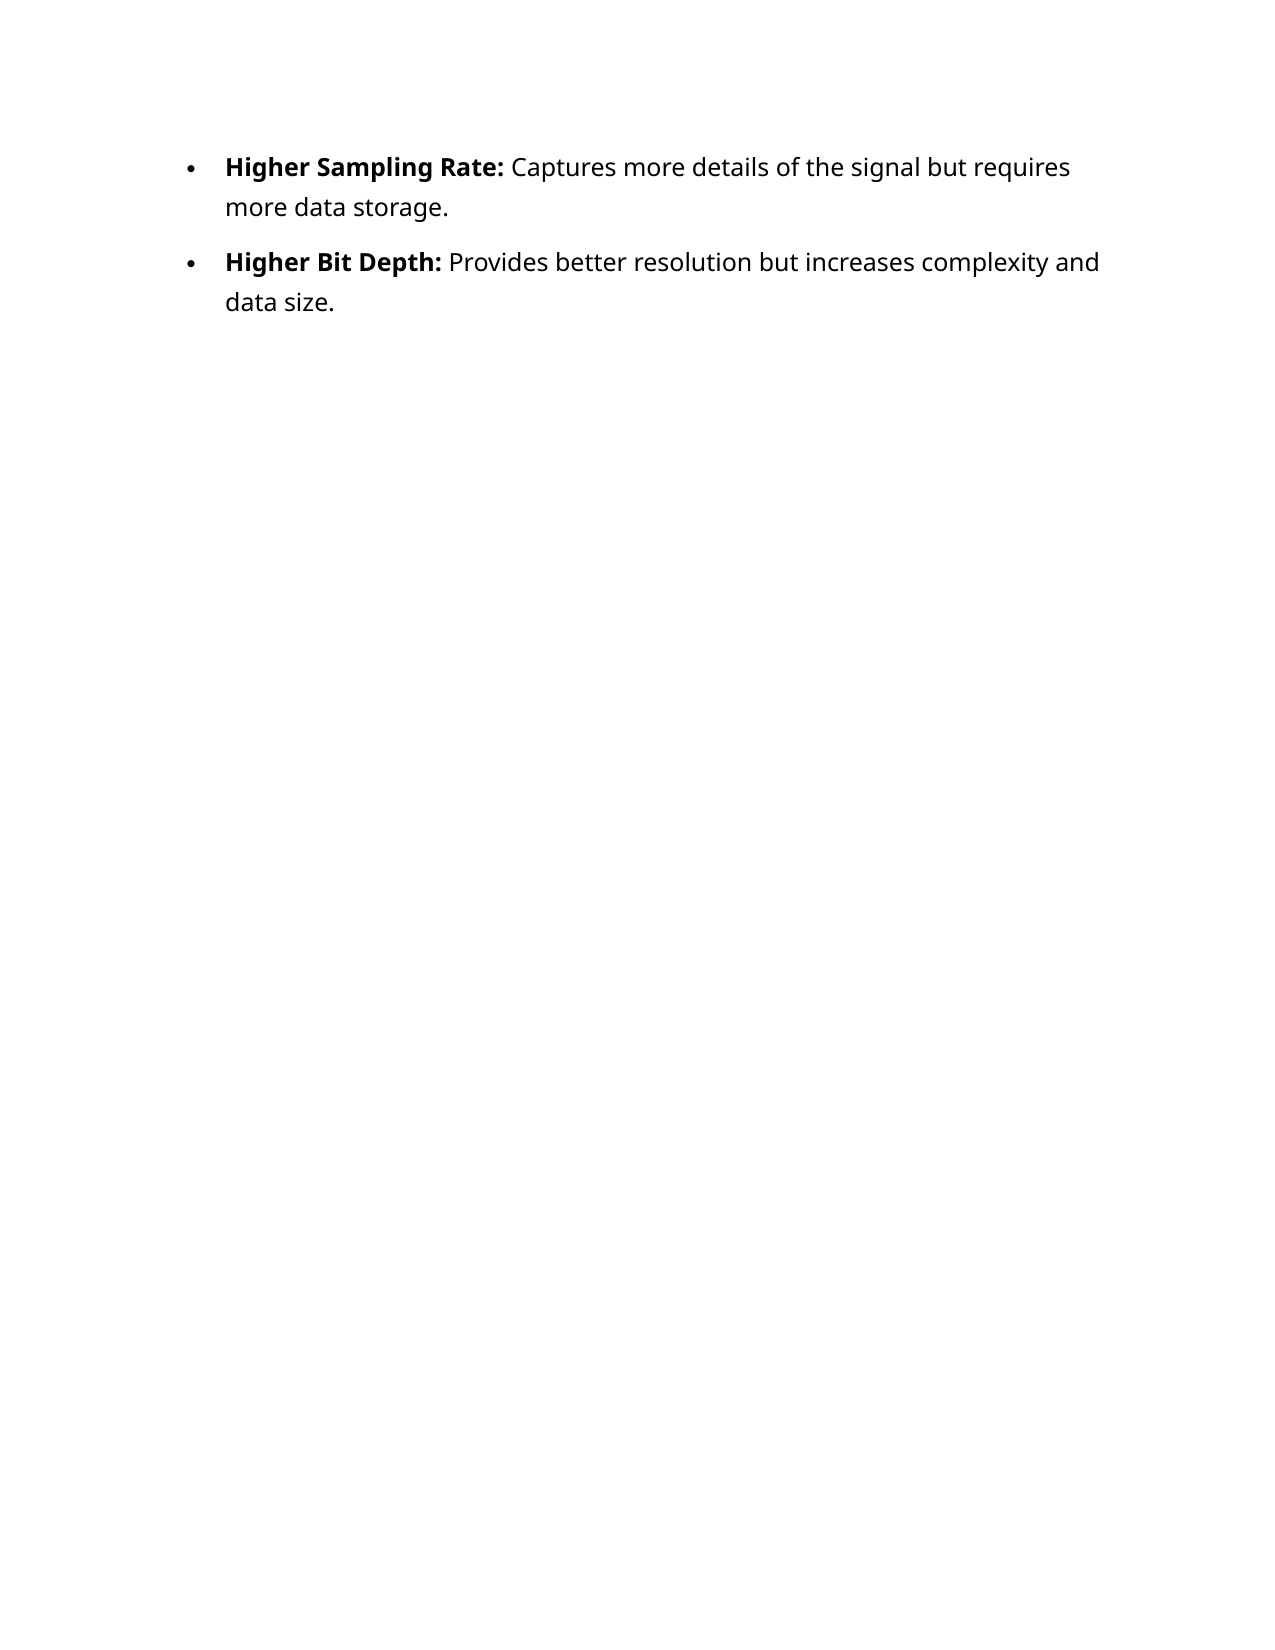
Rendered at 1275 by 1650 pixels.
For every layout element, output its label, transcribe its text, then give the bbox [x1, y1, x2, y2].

list Higher Sampling Rate: Captures more details of the signal but requires more data storage. [187, 150, 1125, 223]
list Higher Bit Depth: Provides better resolution but increases complexity and data size. [187, 245, 1125, 318]
